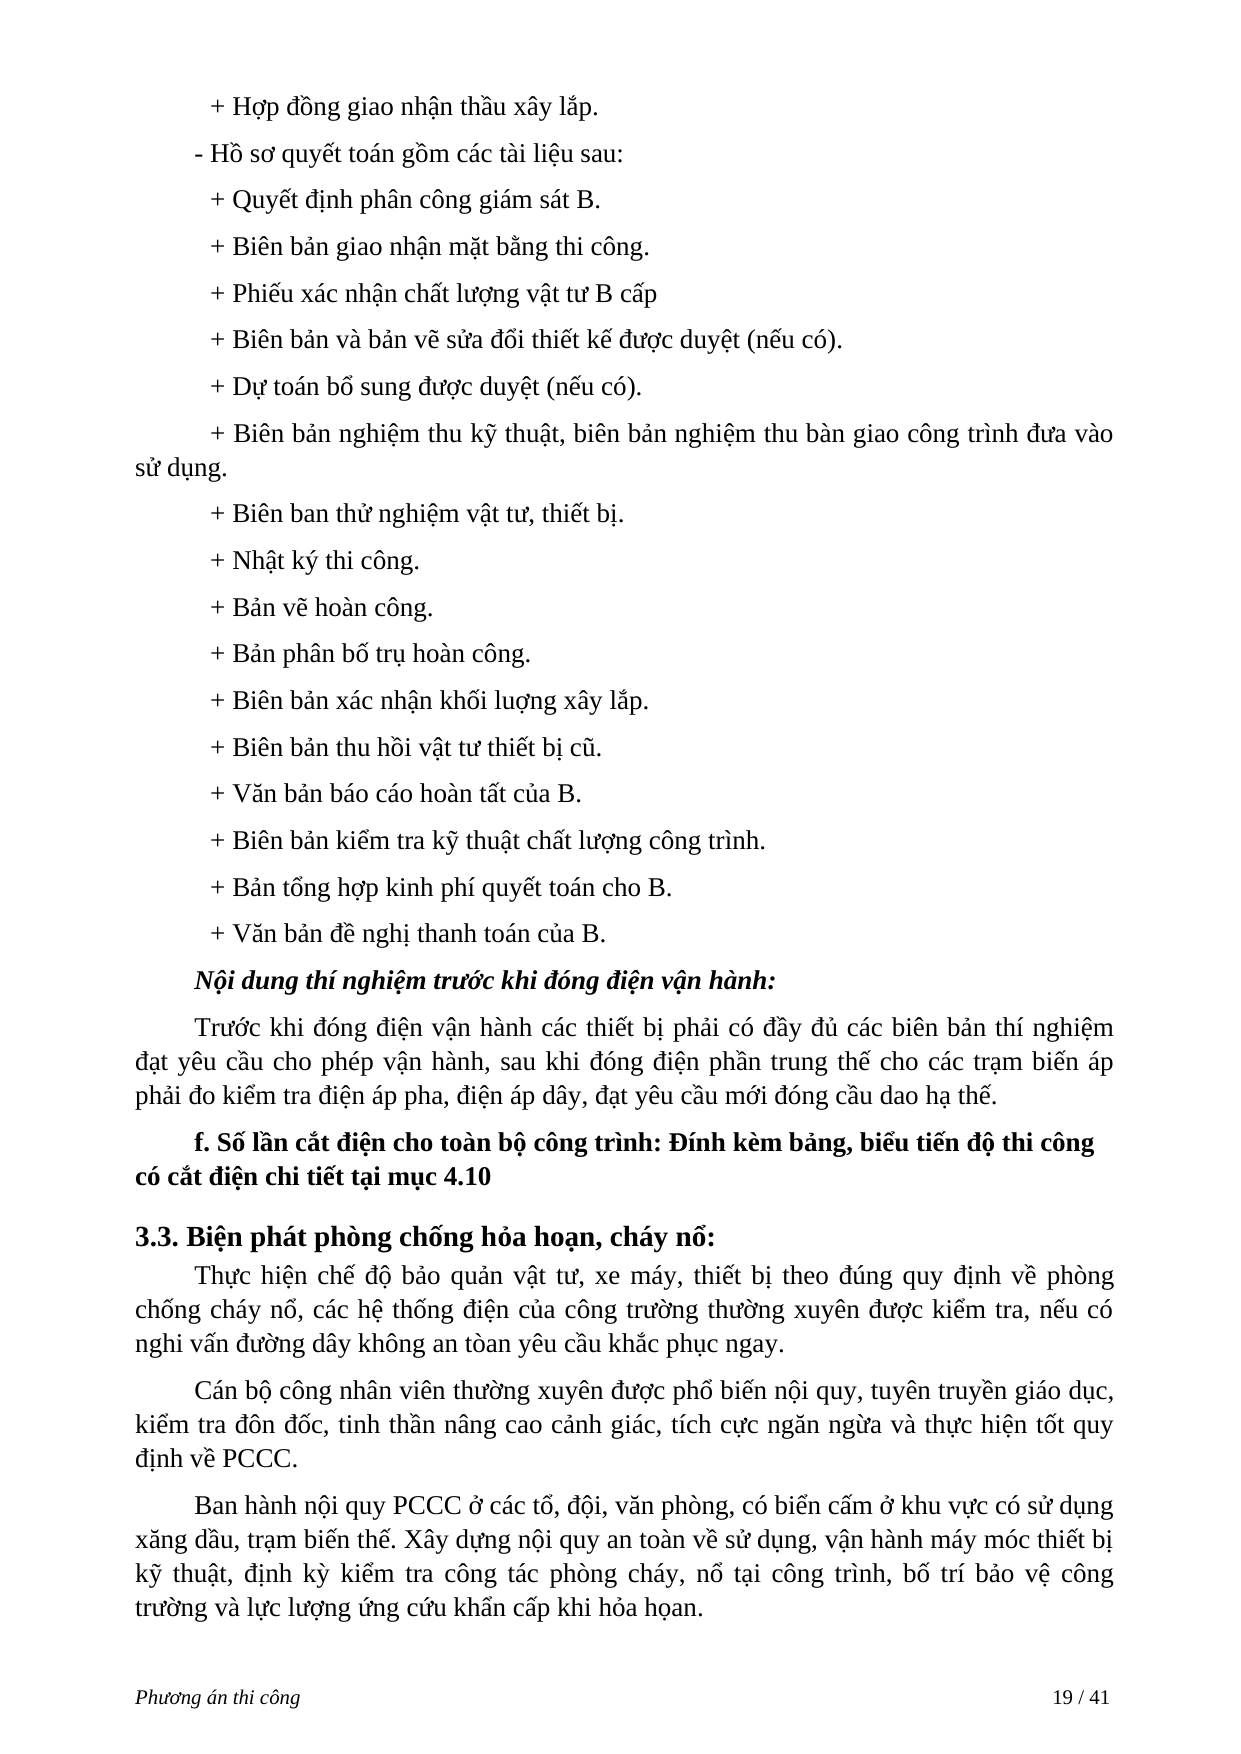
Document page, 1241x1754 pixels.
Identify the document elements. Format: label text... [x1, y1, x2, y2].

text + Bản phân bố trụ hoàn công. [135, 637, 1115, 669]
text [135, 277, 1115, 308]
text + Quyết định phân công giám sát B. [135, 183, 1115, 214]
text + Văn bản đề nghị thanh toán của B. [135, 917, 1115, 949]
text + Biên bản giao nhận mặt bằng thi công. [135, 230, 1115, 261]
text Ban hành nội quy PCCC ở các tổ, đội, văn phòng, có biển cấm ở khu vực có sử dụng xăng dầu, trạm biến thế. Xây dựng nội quy an toàn về sử dụng, vận hành máy móc thiết bị kỹ thuật, định kỳ kiểm tra công tác phòng cháy, nổ tại công trình, bố trí bảo vệ công trường và lực lượng ứng cứu khẩn cấp khi hỏa họan. [135, 1489, 1115, 1623]
text + Biên bản kiểm tra kỹ thuật chất lượng công trình. [135, 824, 1115, 855]
subtitle 3.3. Biện phát phòng chống hỏa hoạn, cháy nổ: [135, 1219, 1115, 1253]
text + Bản vẽ hoàn công. [135, 591, 1115, 622]
text + Bản tổng hợp kinh phí quyết toán cho B. [135, 871, 1115, 902]
text + Biên bản và bản vẽ sửa đổi thiết kế được duyệt (nếu có). [135, 323, 1115, 354]
text Nội dung thí nghiệm trước khi đóng điện vận hành: [135, 964, 1115, 995]
text + Văn bản báo cáo hoàn tất của B. [135, 777, 1115, 809]
text - Hồ sơ quyết toán gồm các tài liệu sau: [135, 137, 1115, 168]
text Trước khi đóng điện vận hành các thiết bị phải có đầy đủ các biên bản thí nghiệm đạt yêu cầu cho phép vận hành, sau khi đóng điện phần trung thế cho các trạm biến áp phải đo kiểm tra điện áp pha, điện áp dây, đạt yêu cầu mới đóng cầu dao hạ thế. [135, 1011, 1115, 1110]
text Cán bộ công nhân viên thường xuyên được phổ biến nội quy, tuyên truyền giáo dục, kiểm tra đôn đốc, tinh thần nâng cao cảnh giác, tích cực ngăn ngừa và thực hiện tốt quy định về PCCC. [135, 1374, 1115, 1473]
text + Biên bản xác nhận khối luợng xây lắp. [135, 684, 1115, 715]
text + Biên ban thử nghiệm vật tư, thiết bị. [135, 497, 1115, 529]
text + Dự toán bổ sung được duyệt (nếu có). [135, 370, 1115, 401]
text + Nhật ký thi công. [135, 544, 1115, 575]
text f. Số lần cắt điện cho toàn bộ công trình: Đính kèm bảng, biểu tiến độ thi công có cắt điện chi tiết tại mục 4.10 [135, 1126, 1115, 1191]
text Thực hiện chế độ bảo quản vật tư, xe máy, thiết bị theo đúng quy định về phòng chống cháy nổ, các hệ thống điện của công trường thường xuyên được kiểm tra, nếu có nghi vấn đường dây không an tòan yêu cầu khắc phục ngay. [135, 1259, 1115, 1358]
text + Biên bản nghiệm thu kỹ thuật, biên bản nghiệm thu bàn giao công trình đưa vào sử dụng. [135, 417, 1115, 482]
text + Hợp đồng giao nhận thầu xây lắp. [135, 90, 1115, 121]
text + Biên bản thu hồi vật tư thiết bị cũ. [135, 731, 1115, 762]
